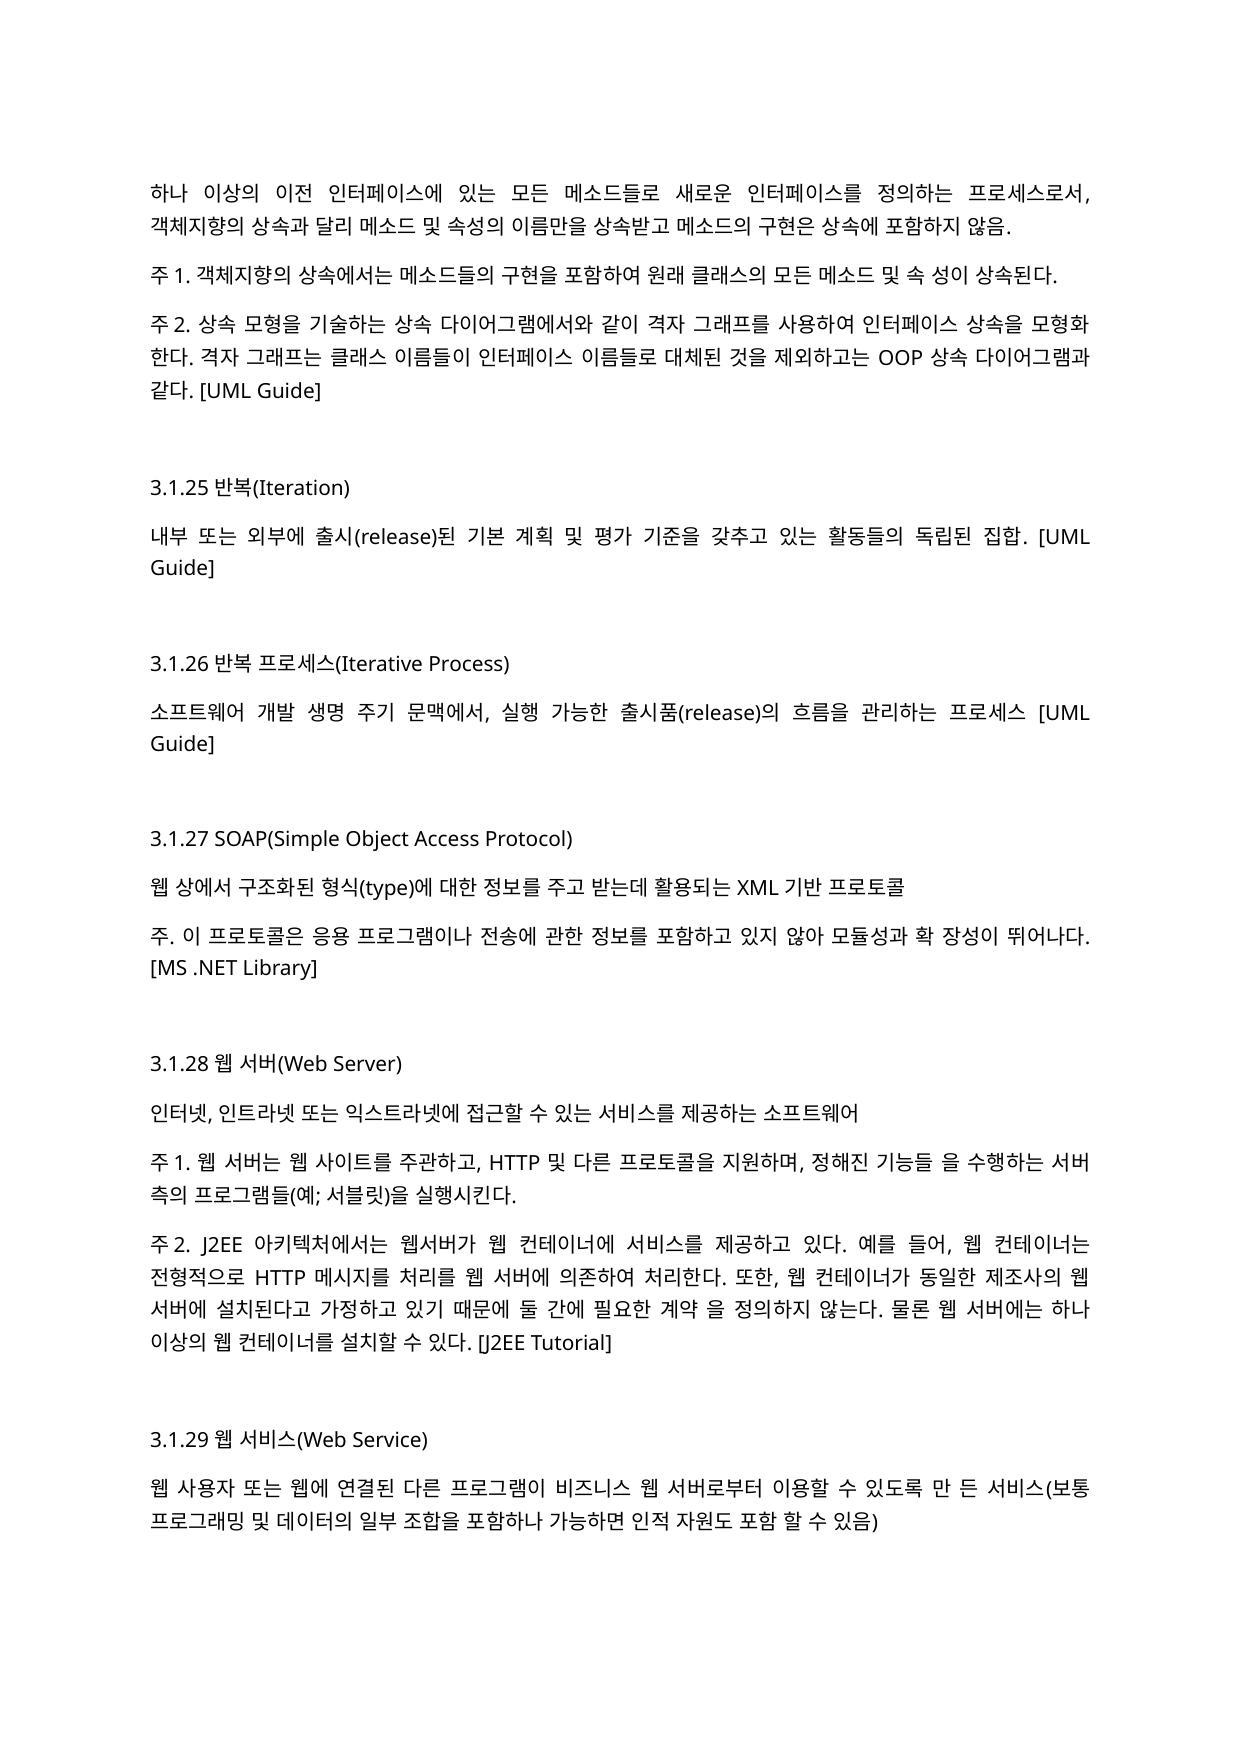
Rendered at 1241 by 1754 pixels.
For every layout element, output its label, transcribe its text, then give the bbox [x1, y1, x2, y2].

text 3.1.25 반복(Iteration) [150, 471, 1090, 501]
text 인터넷, 인트라넷 또는 익스트라넷에 접근할 수 있는 서비스를 제공하는 소프트웨어 [150, 1097, 1090, 1127]
text 웹 상에서 구조화된 형식(type)에 대한 정보를 주고 받는데 활용되는 XML 기반 프로토콜 [150, 871, 1090, 901]
text 3.1.29 웹 서비스(Web Service) [150, 1423, 1090, 1453]
text 웹 사용자 또는 웹에 연결된 다른 프로그램이 비즈니스 웹 서버로부터 이용할 수 있도록 만 든 서비스(보통 프로그래밍 및 데이터의 일부 조합을 포함하나 가능하면 인적 자원도 포함 할 수 있음) [150, 1472, 1090, 1535]
text 주1. 웹 서버는 웹 사이트를 주관하고, HTTP 및 다른 프로토콜을 지원하며, 정해진 기능들 을 수행하는 서버 측의 프로그램들(예; 서블릿)을 실행시킨다. [150, 1146, 1090, 1209]
text 주2. J2EE 아키텍처에서는 웹서버가 웹 컨테이너에 서비스를 제공하고 있다. 예를 들어, 웹 컨테이너는 전형적으로 HTTP 메시지를 처리를 웹 서버에 의존하여 처리한다. 또한, 웹 컨테이너가 동일한 제조사의 웹 서버에 설치된다고 가정하고 있기 때문에 둘 간에 필요한 계약 을 정의하지 않는다. 물론 웹 서버에는 하나 이상의 웹 컨테이너를 설치할 수 있다. [J2EE Tutorial] [150, 1228, 1090, 1357]
text 하나 이상의 이전 인터페이스에 있는 모든 메소드들로 새로운 인터페이스를 정의하는 프로세스로서, 객체지향의 상속과 달리 메소드 및 속성의 이름만을 상속받고 메소드의 구현은 상속에 포함하지 않음. [150, 177, 1090, 240]
text 3.1.28 웹 서버(Web Server) [150, 1047, 1090, 1078]
text 소프트웨어 개발 생명 주기 문맥에서, 실행 가능한 출시품(release)의 흐름을 관리하는 프로세스 [UML Guide] [150, 697, 1090, 757]
text 3.1.27 SOAP(Simple Object Access Protocol) [150, 824, 1090, 852]
text 주2. 상속 모형을 기술하는 상속 다이어그램에서와 같이 격자 그래프를 사용하여 인터페이스 상속을 모형화 한다. 격자 그래프는 클래스 이름들이 인터페이스 이름들로 대체된 것을 제외하고는 OOP 상속 다이어그램과 같다. [UML Guide] [150, 309, 1090, 404]
text 주1. 객체지향의 상속에서는 메소드들의 구현을 포함하여 원래 클래스의 모든 메소드 및 속 성이 상속된다. [150, 259, 1090, 289]
text 내부 또는 외부에 출시(release)된 기본 계획 및 평가 기준을 갖추고 있는 활동들의 독립된 집합. [UML Guide] [150, 520, 1090, 581]
text 주. 이 프로토콜은 응용 프로그램이나 전송에 관한 정보를 포함하고 있지 않아 모듈성과 확 장성이 뛰어나다. [MS .NET Library] [150, 920, 1090, 981]
text 3.1.26 반복 프로세스(Iterative Process) [150, 647, 1090, 677]
